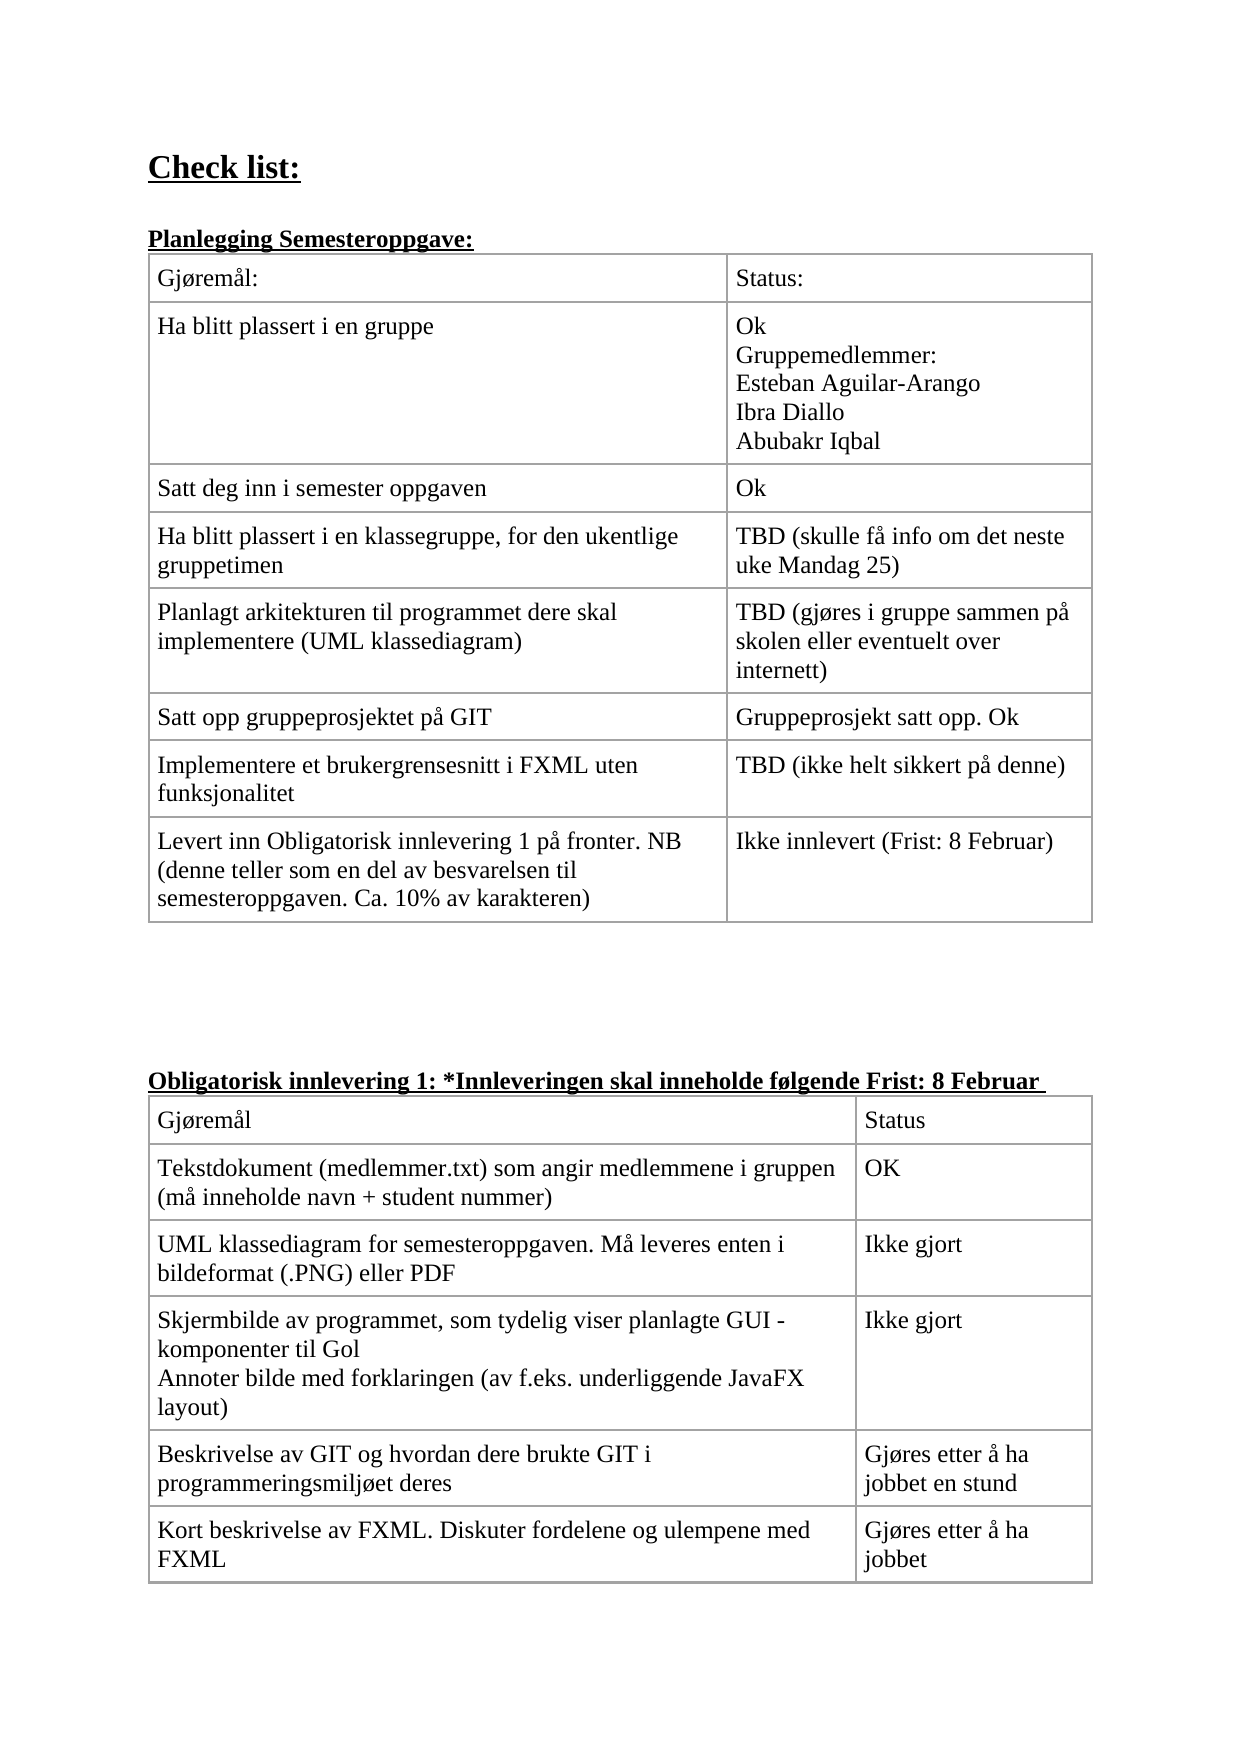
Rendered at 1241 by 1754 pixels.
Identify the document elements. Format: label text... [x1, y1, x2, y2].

text Obligatorisk innlevering 1: *Innleveringen skal inneholde følgende Frist: 8 Februar [148, 1066, 1093, 1095]
table_header Status: [728, 255, 1091, 301]
table_header Gjøremål: [150, 255, 726, 301]
table_header Status [857, 1097, 1091, 1143]
table_cell Ha blitt plassert i en gruppe [150, 303, 726, 463]
table_cell Ikke gjort [857, 1221, 1091, 1295]
table_cell Ikke gjort [857, 1297, 1091, 1429]
table_cell TBD (skulle få info om det neste uke Mandag 25) [728, 513, 1091, 587]
table_cell Kort beskrivelse av FXML. Diskuter fordelene og ulempene med FXML [150, 1507, 855, 1581]
table_cell Implementere et brukergrensesnitt i FXML uten funksjonalitet [150, 741, 726, 816]
table_cell Gjøres etter å ha jobbet en stund [857, 1431, 1091, 1505]
table_cell Ok Gruppemedlemmer: Esteban Aguilar-Arango Ibra Diallo Abubakr Iqbal [728, 303, 1091, 463]
table_cell UML klassediagram for semesteroppgaven. Må leveres enten i bildeformat (.PNG) eller PDF [150, 1221, 855, 1295]
table_cell OK [857, 1145, 1091, 1219]
text Check list: [148, 148, 1093, 186]
text Planlegging Semesteroppgave: [148, 224, 1093, 253]
table_cell Skjermbilde av programmet, som tydelig viser planlagte GUI - komponenter til Gol Annoter bilde med forklaringen (av f.eks. underliggende JavaFX layout) [150, 1297, 855, 1429]
table_cell Satt opp gruppeprosjektet på GIT [150, 694, 726, 739]
table_cell Gjøres etter å ha jobbet [857, 1507, 1091, 1581]
table_cell Gruppeprosjekt satt opp. Ok [728, 694, 1091, 739]
table_cell Beskrivelse av GIT og hvordan dere brukte GIT i programmeringsmiljøet deres [150, 1431, 855, 1505]
table_cell TBD (gjøres i gruppe sammen på skolen eller eventuelt over internett) [728, 589, 1091, 692]
table_cell Ok [728, 465, 1091, 511]
table_cell Ikke innlevert (Frist: 8 Februar) [728, 818, 1091, 921]
table_cell Levert inn Obligatorisk innlevering 1 på fronter. NB (denne teller som en del av besvarelsen til semesteroppgaven. Ca. 10% av karakteren) [150, 818, 726, 921]
table_cell Tekstdokument (medlemmer.txt) som angir medlemmene i gruppen (må inneholde navn + student nummer) [150, 1145, 855, 1219]
table_cell TBD (ikke helt sikkert på denne) [728, 741, 1091, 816]
table_cell Ha blitt plassert i en klassegruppe, for den ukentlige gruppetimen [150, 513, 726, 587]
table_cell Planlagt arkitekturen til programmet dere skal implementere (UML klassediagram) [150, 589, 726, 692]
table_header Gjøremål [150, 1097, 855, 1143]
table_cell Satt deg inn i semester oppgaven [150, 465, 726, 511]
